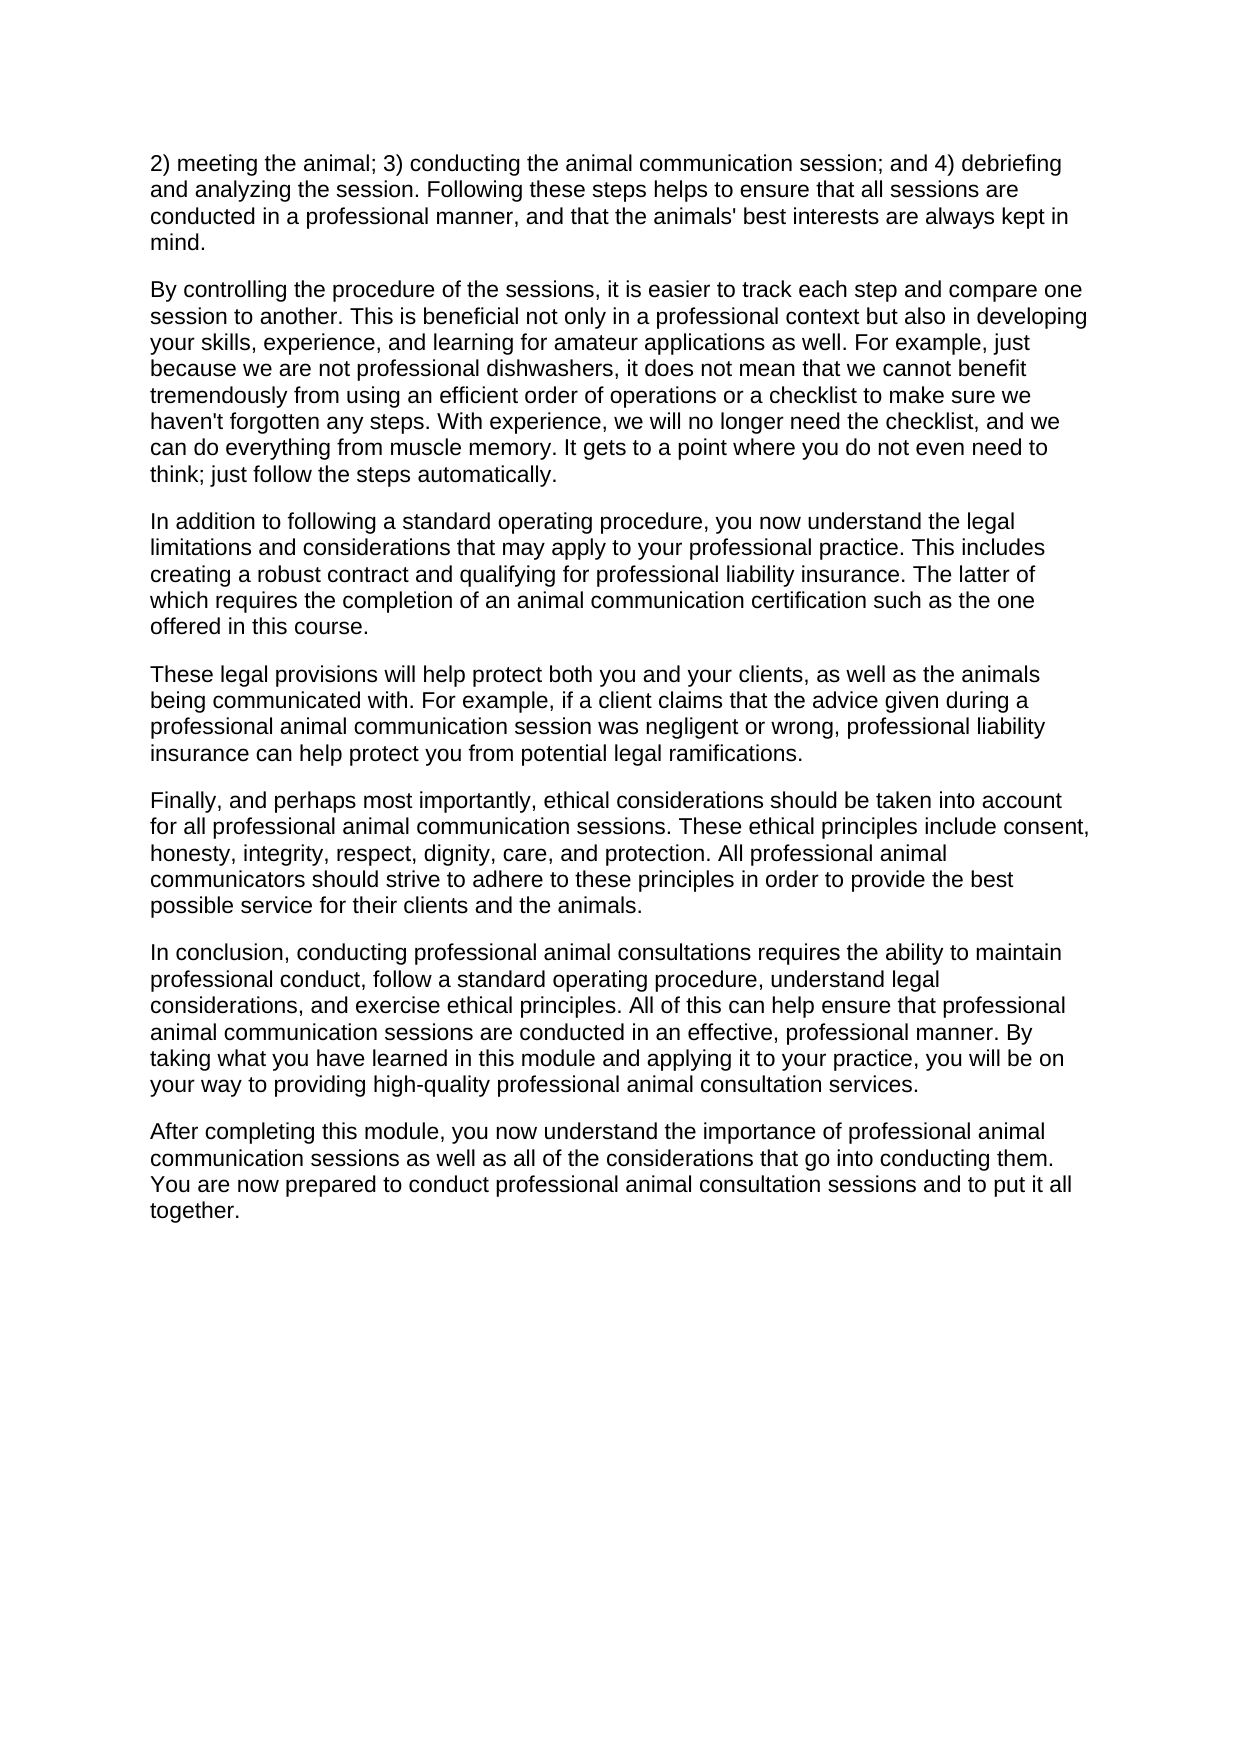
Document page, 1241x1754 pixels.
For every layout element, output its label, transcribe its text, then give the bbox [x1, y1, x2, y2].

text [150, 150, 1090, 255]
text Finally, and perhaps most importantly, ethical considerations should be taken into account for all professional animal communication sessions. These ethical principles include consent, honesty, integrity, respect, dignity, care, and protection. All professional animal communicators should strive to adhere to these principles in order to provide the best possible service for their clients and the animals. [150, 787, 1090, 918]
text In addition to following a standard operating procedure, you now understand the legal limitations and considerations that may apply to your professional practice. This includes creating a robust contract and qualifying for professional liability insurance. The latter of which requires the completion of an animal communication certification such as the one offered in this course. [150, 508, 1090, 640]
text In conclusion, conducting professional animal consultations requires the ability to maintain professional conduct, follow a standard operating procedure, understand legal considerations, and exercise ethical principles. All of this can help ensure that professional animal communication sessions are conducted in an effective, professional manner. By taking what you have learned in this module and applying it to your practice, you will be on your way to providing high-quality professional animal consultation services. [150, 939, 1090, 1097]
text These legal provisions will help protect both you and your clients, as well as the animals being communicated with. For example, if a client claims that the advice given during a professional animal communication session was negligent or wrong, professional liability insurance can help protect you from potential legal ramifications. [150, 661, 1090, 766]
text After completing this module, you now understand the importance of professional animal communication sessions as well as all of the considerations that go into conducting them. You are now prepared to conduct professional animal consultation sessions and to put it all together. [150, 1118, 1090, 1224]
text By controlling the procedure of the sessions, it is easier to track each step and compare one session to another. This is beneficial not only in a professional context but also in developing your skills, experience, and learning for amateur applications as well. For example, just because we are not professional dishwashers, it does not mean that we cannot benefit tremendously from using an efficient order of operations or a checklist to make sure we haven't forgotten any steps. With experience, we will no longer need the checklist, and we can do everything from muscle memory. It gets to a point where you do not even need to think; just follow the steps automatically. [150, 276, 1090, 487]
